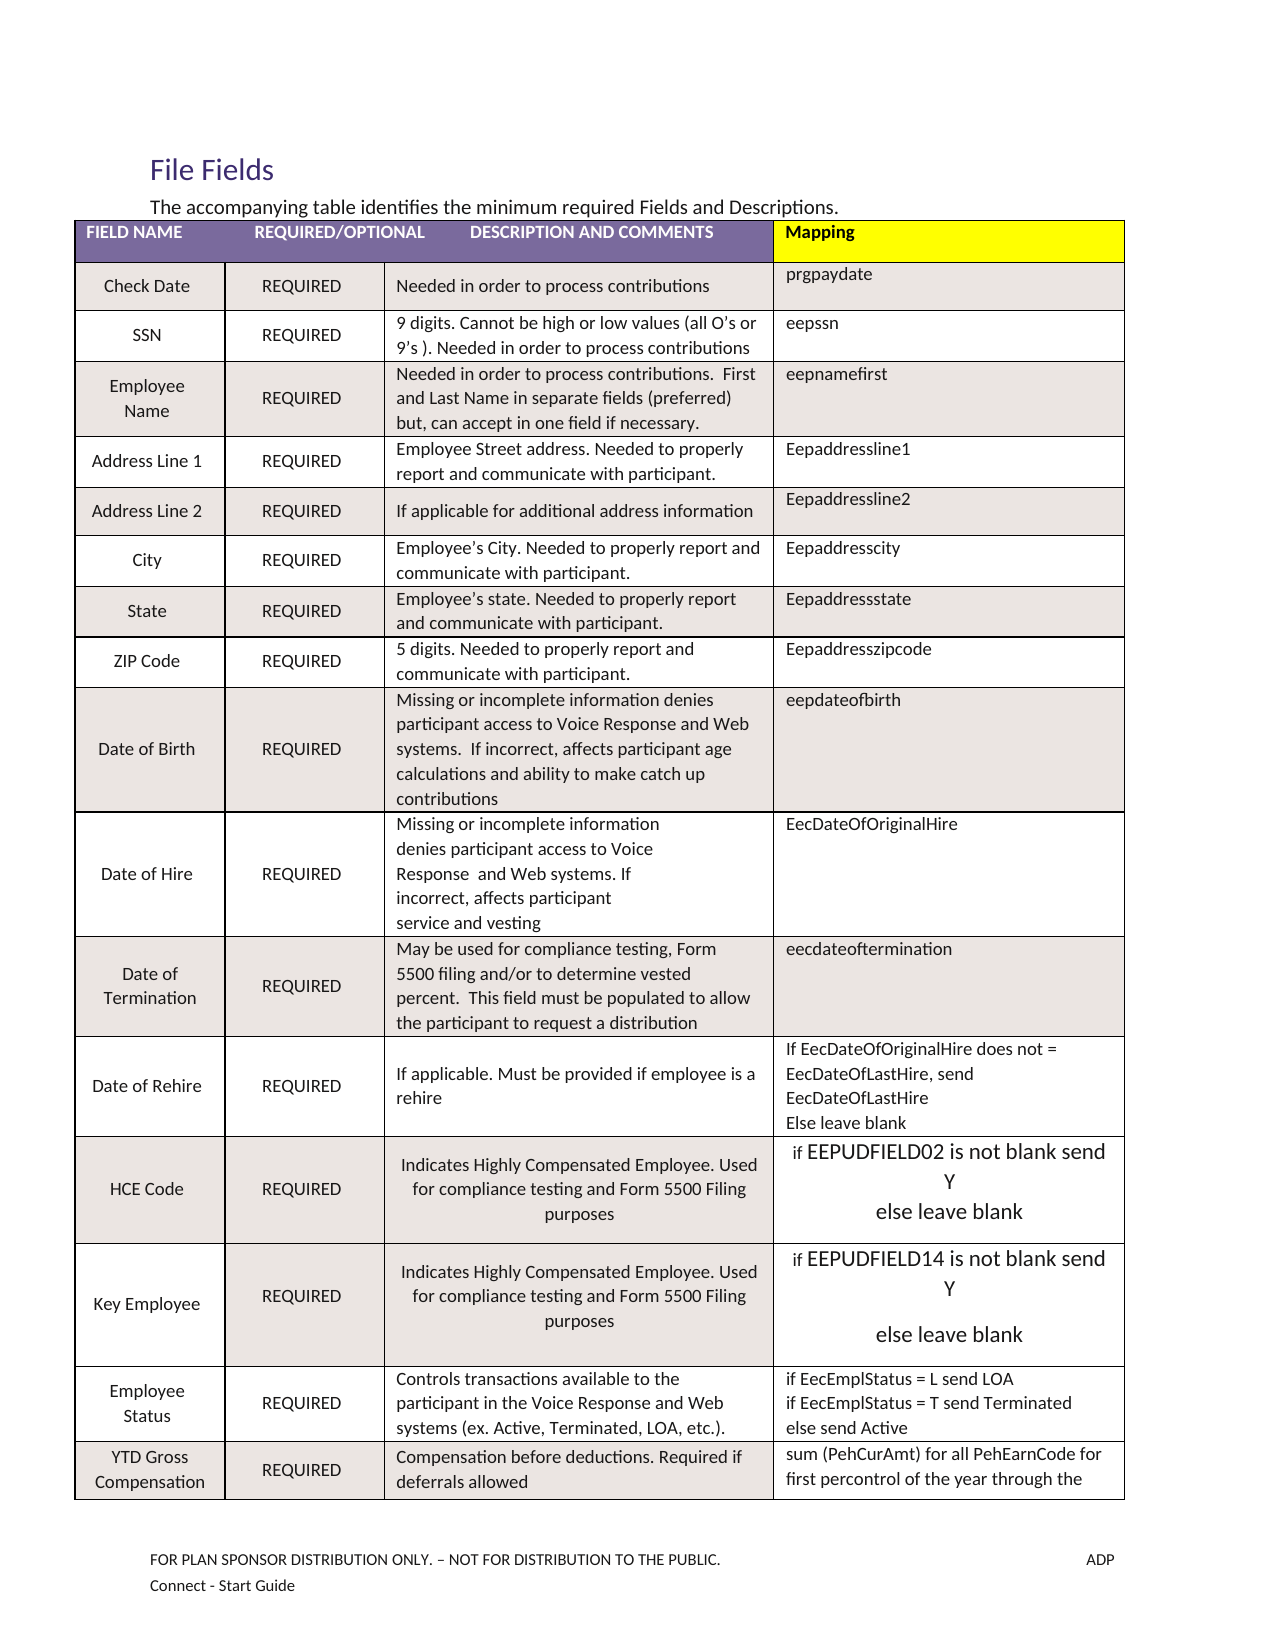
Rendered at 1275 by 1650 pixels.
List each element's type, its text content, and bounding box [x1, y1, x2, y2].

table_cell REQUIRED [226, 1442, 384, 1499]
table_cell Employee Name [76, 362, 224, 436]
table_cell eepssn [774, 311, 1124, 361]
table_cell HCE Code [76, 1137, 224, 1243]
table_cell Check Date [76, 263, 224, 310]
table_cell SSN [76, 311, 224, 361]
table_cell Indicates Highly Compensated Employee. Used for compliance testing and Form 5500 Filing purposes [385, 1137, 773, 1243]
table_cell Eepaddresszipcode [774, 638, 1124, 687]
table_cell REQUIRED [226, 1137, 384, 1243]
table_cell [774, 1442, 1124, 1499]
table_cell May be used for compliance testing, Form 5500 filing and/or to determine vested percent. This field must be populated to allow the participant to request a distribution [385, 937, 773, 1036]
table_cell REQUIRED [226, 536, 384, 586]
table_cell Employee’s state. Needed to properly report and communicate with participant. [385, 587, 773, 636]
table_cell REQUIRED [226, 311, 384, 361]
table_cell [76, 1442, 224, 1499]
table_cell Needed in order to process contributions [385, 263, 773, 310]
table_cell eepnamefirst [774, 362, 1124, 436]
table_cell if EEPUDFIELD14 is not blank send Y else leave blank [774, 1244, 1124, 1366]
table_cell REQUIRED [226, 587, 384, 636]
table_cell REQUIRED [226, 1037, 384, 1136]
table_cell Key Employee [76, 1244, 224, 1366]
table_cell Date of Rehire [76, 1037, 224, 1136]
table_cell Indicates Highly Compensated Employee. Used for compliance testing and Form 5500 Filing purposes [385, 1244, 773, 1366]
text The accompanying table identifies the minimum required Fields and Descriptions. [150, 194, 1020, 219]
table_cell eecdateoftermination [774, 937, 1124, 1036]
table_cell State [76, 587, 224, 636]
table_cell City [76, 536, 224, 586]
table_cell Address Line 2 [76, 488, 224, 535]
table_cell REQUIRED [226, 1367, 384, 1441]
table_cell EecDateOfOriginalHire [774, 813, 1124, 936]
table_cell Needed in order to process contributions. First and Last Name in separate fields (preferred) but, can accept in one field if necessary. [385, 362, 773, 436]
table_cell If EecDateOfOriginalHire does not = EecDateOfLastHire, send EecDateOfLastHire Else leave blank [774, 1037, 1124, 1136]
table_cell Date of Hire [76, 813, 224, 936]
table_header Mapping [774, 221, 1124, 262]
table_cell If applicable for additional address information [385, 488, 773, 535]
table_cell prgpaydate [774, 263, 1124, 310]
table_cell 5 digits. Needed to properly report and communicate with participant. [385, 638, 773, 687]
table_cell REQUIRED [226, 263, 384, 310]
table_cell REQUIRED [226, 488, 384, 535]
table_cell REQUIRED [226, 813, 384, 936]
table_cell ZIP Code [76, 638, 224, 687]
table_header FIELD NAME REQUIRED/OPTIONAL DESCRIPTION AND COMMENTS [76, 221, 773, 262]
table_cell REQUIRED [226, 1244, 384, 1366]
table_cell REQUIRED [226, 437, 384, 487]
table_cell Eepaddressstate [774, 587, 1124, 636]
table_cell REQUIRED [226, 638, 384, 687]
table_cell Missing or incomplete information denies participant access to Voice Response and Web systems. If incorrect, affects participant age calculations and ability to make catch up contributions [385, 688, 773, 811]
table_cell Date of Termination [76, 937, 224, 1036]
table_cell Employee Status [76, 1367, 224, 1441]
subtitle File Fields [150, 150, 1125, 188]
table_cell Eepaddressline2 [774, 488, 1124, 535]
table_cell eepdateofbirth [774, 688, 1124, 811]
table_cell Controls transactions available to the participant in the Voice Response and Web systems (ex. Active, Terminated, LOA, etc.). [385, 1367, 773, 1441]
table_cell Eepaddresscity [774, 536, 1124, 586]
table_cell REQUIRED [226, 937, 384, 1036]
table_cell 9 digits. Cannot be high or low values (all O’s or 9’s ). Needed in order to process contributions [385, 311, 773, 361]
table_cell Date of Birth [76, 688, 224, 811]
table_cell Eepaddressline1 [774, 437, 1124, 487]
table_cell REQUIRED [226, 688, 384, 811]
table_cell Employee’s City. Needed to properly report and communicate with participant. [385, 536, 773, 586]
table_cell Address Line 1 [76, 437, 224, 487]
table_cell REQUIRED [226, 362, 384, 436]
table_cell If applicable. Must be provided if employee is a rehire [385, 1037, 773, 1136]
table_cell if EEPUDFIELD02 is not blank send Y else leave blank [774, 1137, 1124, 1243]
table_cell Employee Street address. Needed to properly report and communicate with participant. [385, 437, 773, 487]
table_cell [385, 1442, 773, 1499]
table_cell if EecEmplStatus = L send LOA if EecEmplStatus = T send Terminated else send Active [774, 1367, 1124, 1441]
table_cell Missing or incomplete information denies participant access to Voice Response and Web systems. If incorrect, affects participant service and vesting [385, 813, 773, 936]
